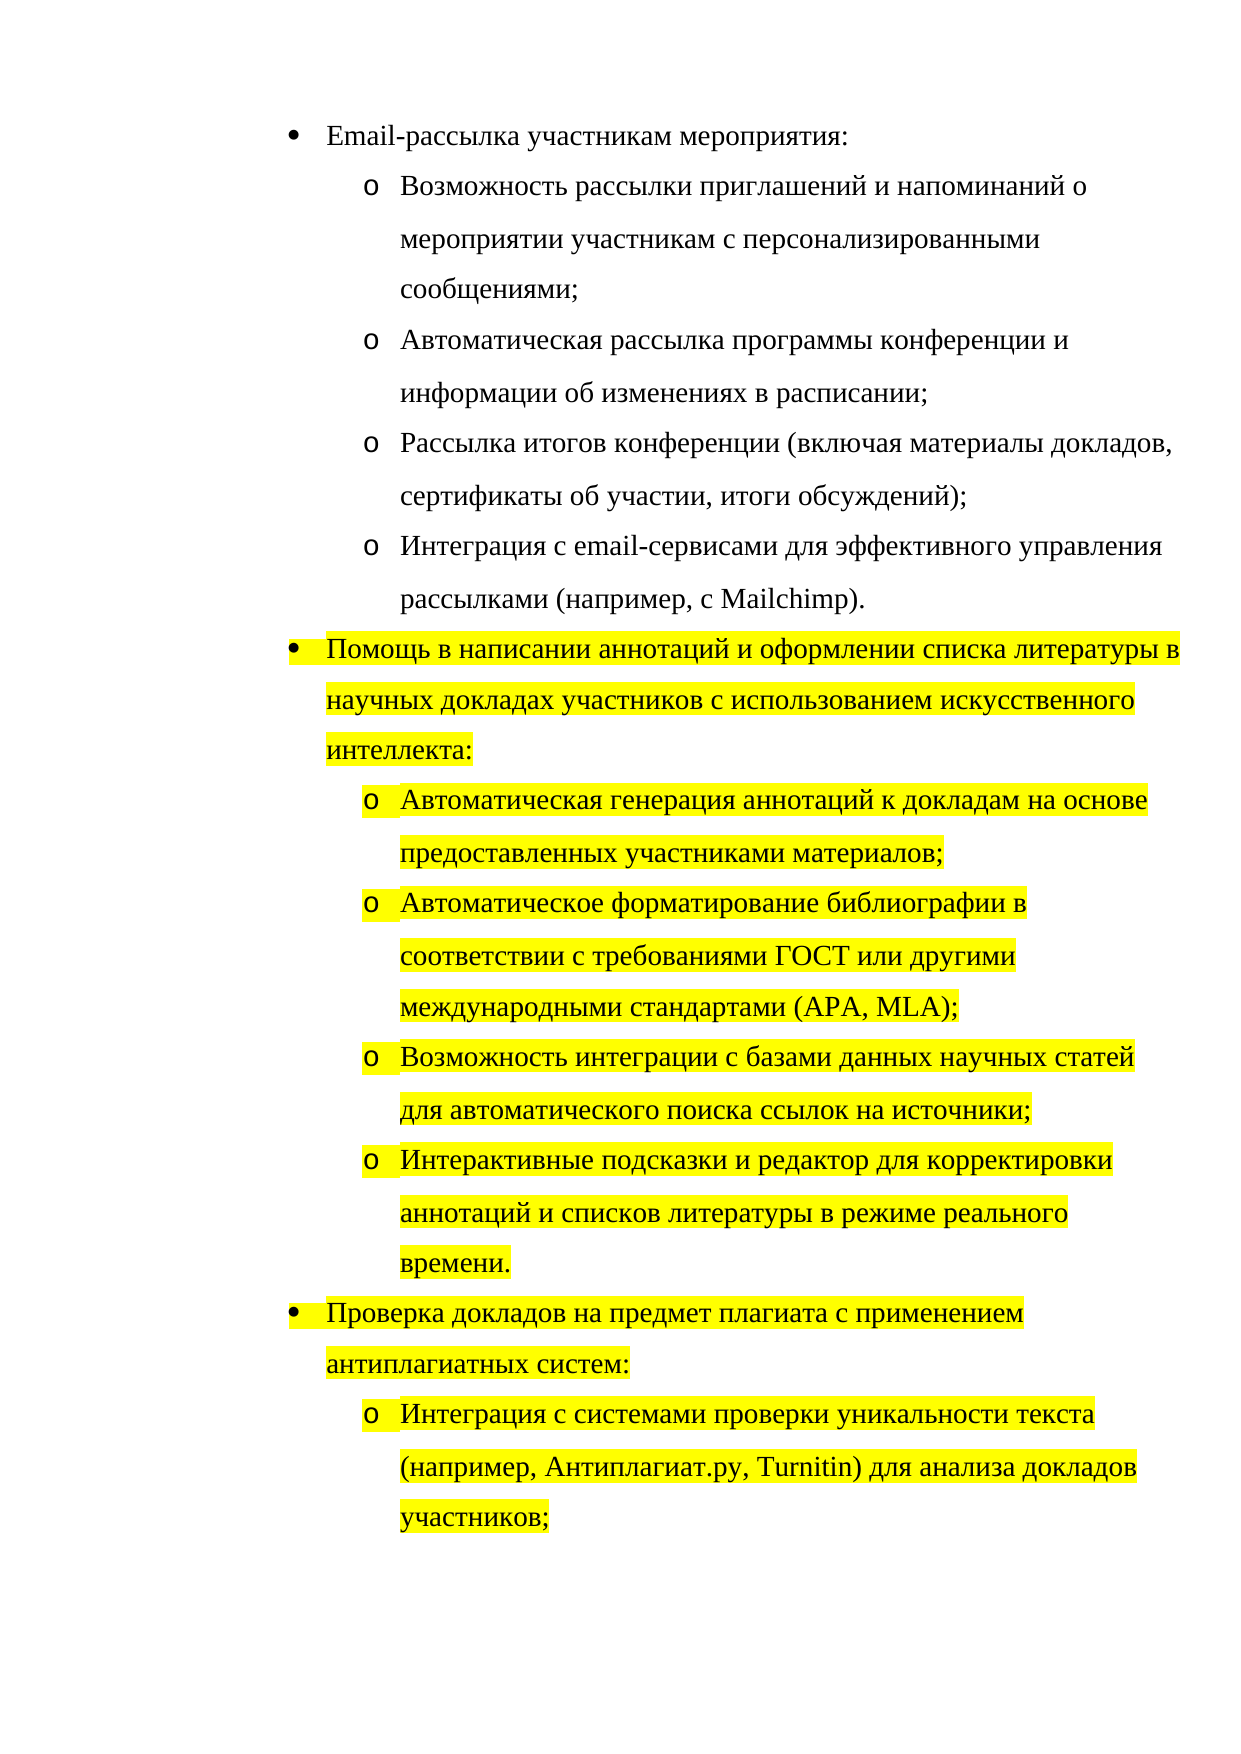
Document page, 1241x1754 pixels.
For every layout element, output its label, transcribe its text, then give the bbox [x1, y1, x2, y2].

list Возможность рассылки приглашений и напоминаний о мероприятии участникам с персонализированными сообщениями; [362, 168, 1181, 305]
list Интеграция с email-сервисами для эффективного управления рассылками (например, с Mailchimp). [362, 528, 1181, 614]
list Возможность интеграции с базами данных научных статей для автоматического поиска ссылок на источники; [362, 1039, 1181, 1125]
list Автоматическая рассылка программы конференции и информации об изменениях в расписании; [362, 322, 1181, 408]
list Интерактивные подсказки и редактор для корректировки аннотаций и списков литературы в режиме реального времени. [362, 1142, 1181, 1279]
list Интеграция с системами проверки уникальности текста (например, Антиплагиат.ру, Turnitin) для анализа докладов участников; [362, 1396, 1181, 1533]
list Рассылка итогов конференции (включая материалы докладов, сертификаты об участии, итоги обсуждений); [362, 425, 1181, 511]
list Помощь в написании аннотаций и оформлении списка литературы в научных докладах участников с использованием искусственного интеллекта: [288, 631, 1181, 766]
list Проверка докладов на предмет плагиата с применением антиплагиатных систем: [288, 1296, 1181, 1379]
list Автоматическое форматирование библиографии в соответствии с требованиями ГОСТ или другими международными стандартами (APA, MLA); [362, 886, 1181, 1022]
list Email-рассылка участникам мероприятия: [288, 118, 1181, 152]
list Автоматическая генерация аннотаций к докладам на основе предоставленных участниками материалов; [362, 782, 1181, 869]
